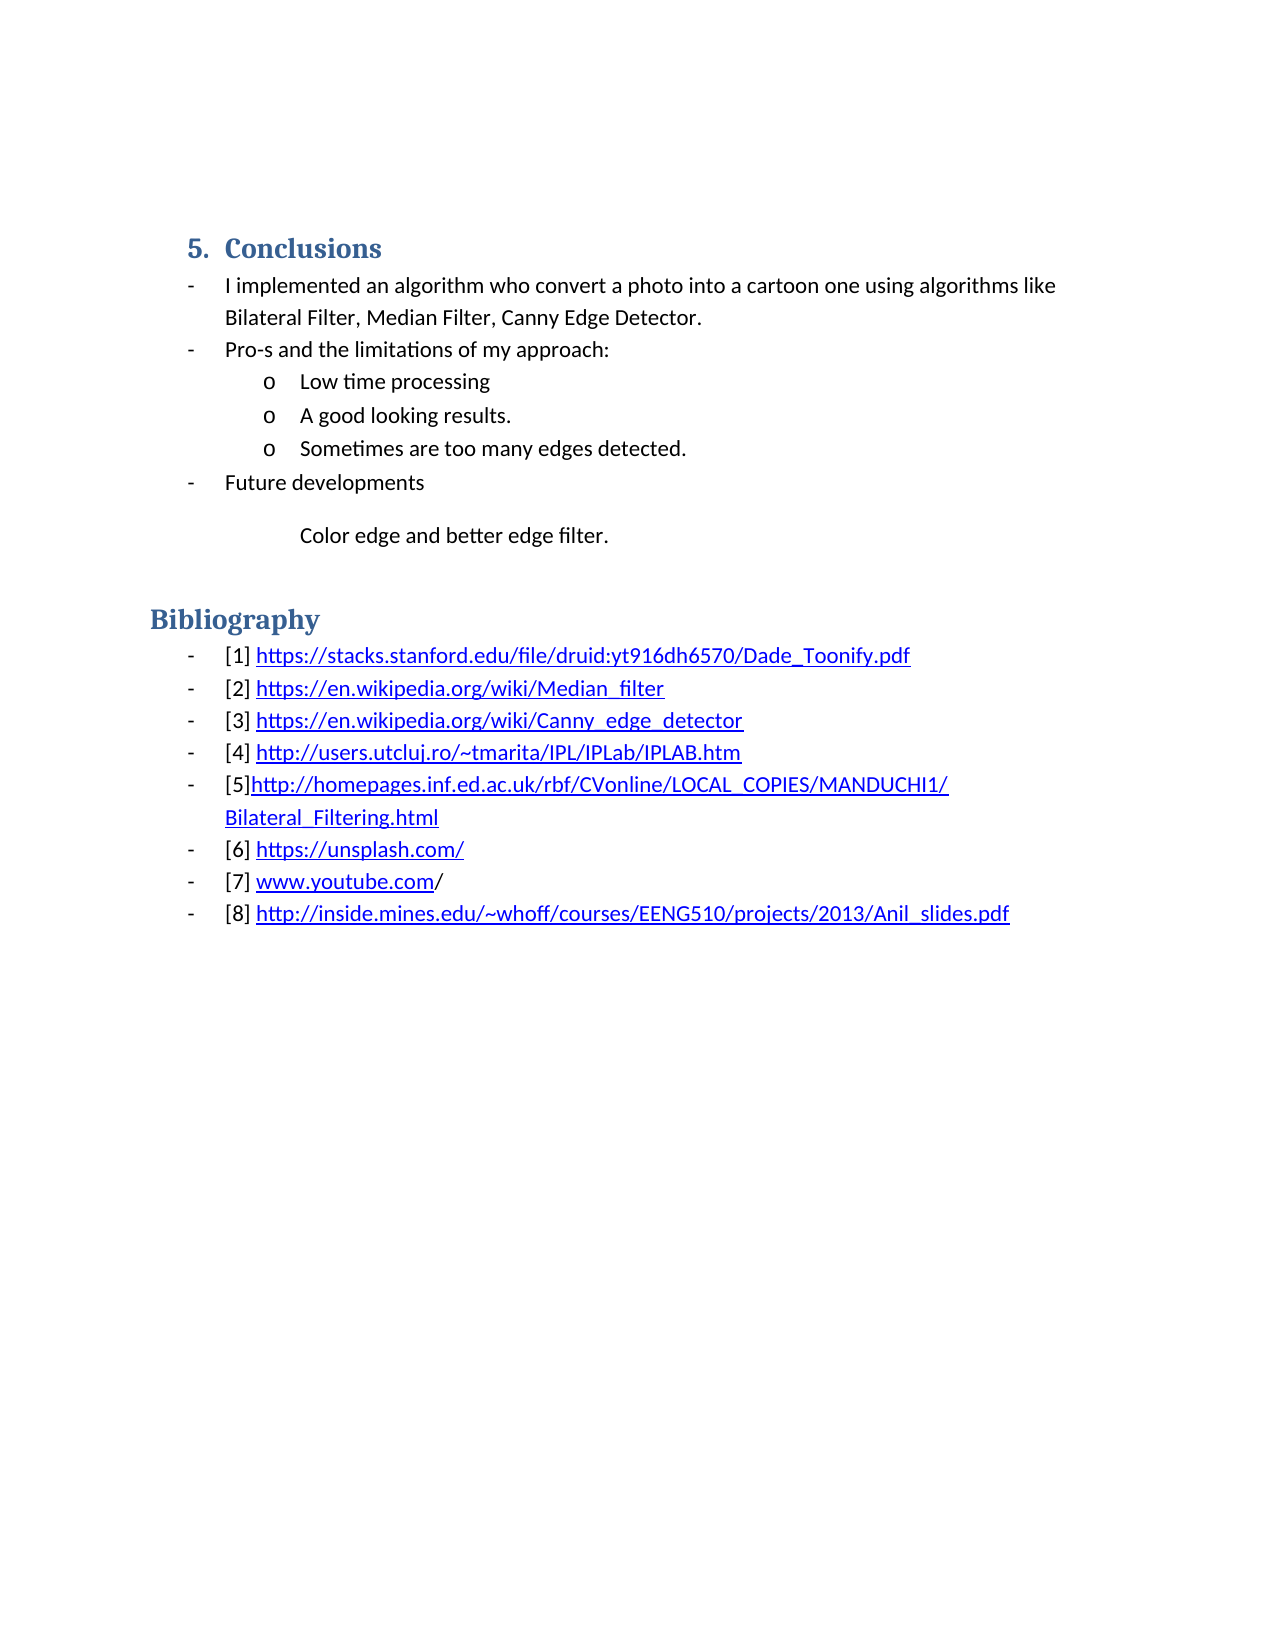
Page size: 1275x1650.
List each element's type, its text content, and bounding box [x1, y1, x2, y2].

list [3] https://en.wikipedia.org/wiki/Canny_edge_detector [187, 706, 1125, 734]
list A good looking results. [262, 401, 1125, 430]
subtitle Bibliography [150, 603, 1125, 637]
list [5]http://homepages.inf.ed.ac.uk/rbf/CVonline/LOCAL_COPIES/MANDUCHI1/Bilateral_Filtering.html [187, 770, 1125, 831]
list [6] https://unsplash.com/ [187, 835, 1125, 863]
list [1] https://stacks.stanford.edu/file/druid:yt916dh6570/Dade_Toonify.pdf [187, 642, 1125, 670]
subtitle Conclusions [187, 232, 1125, 266]
list Low time processing [262, 367, 1125, 396]
list I implemented an algorithm who convert a photo into a cartoon one using algorithms like Bilateral Filter, Median Filter, Canny Edge Detector. [187, 271, 1125, 331]
list [2] https://en.wikipedia.org/wiki/Median_filter [187, 674, 1125, 702]
list Future developments [187, 468, 1125, 496]
list [4] http://users.utcluj.ro/~tmarita/IPL/IPLab/IPLAB.htm [187, 738, 1125, 766]
list Pro-s and the limitations of my approach: [187, 335, 1125, 363]
list Sometimes are too many edges detected. [262, 434, 1125, 463]
text Color edge and better edge filter. [300, 521, 1125, 549]
list [8] http://inside.mines.edu/~whoff/courses/EENG510/projects/2013/Anil_slides.pdf [187, 899, 1125, 927]
list [7] www.youtube.com/ [187, 867, 1125, 895]
